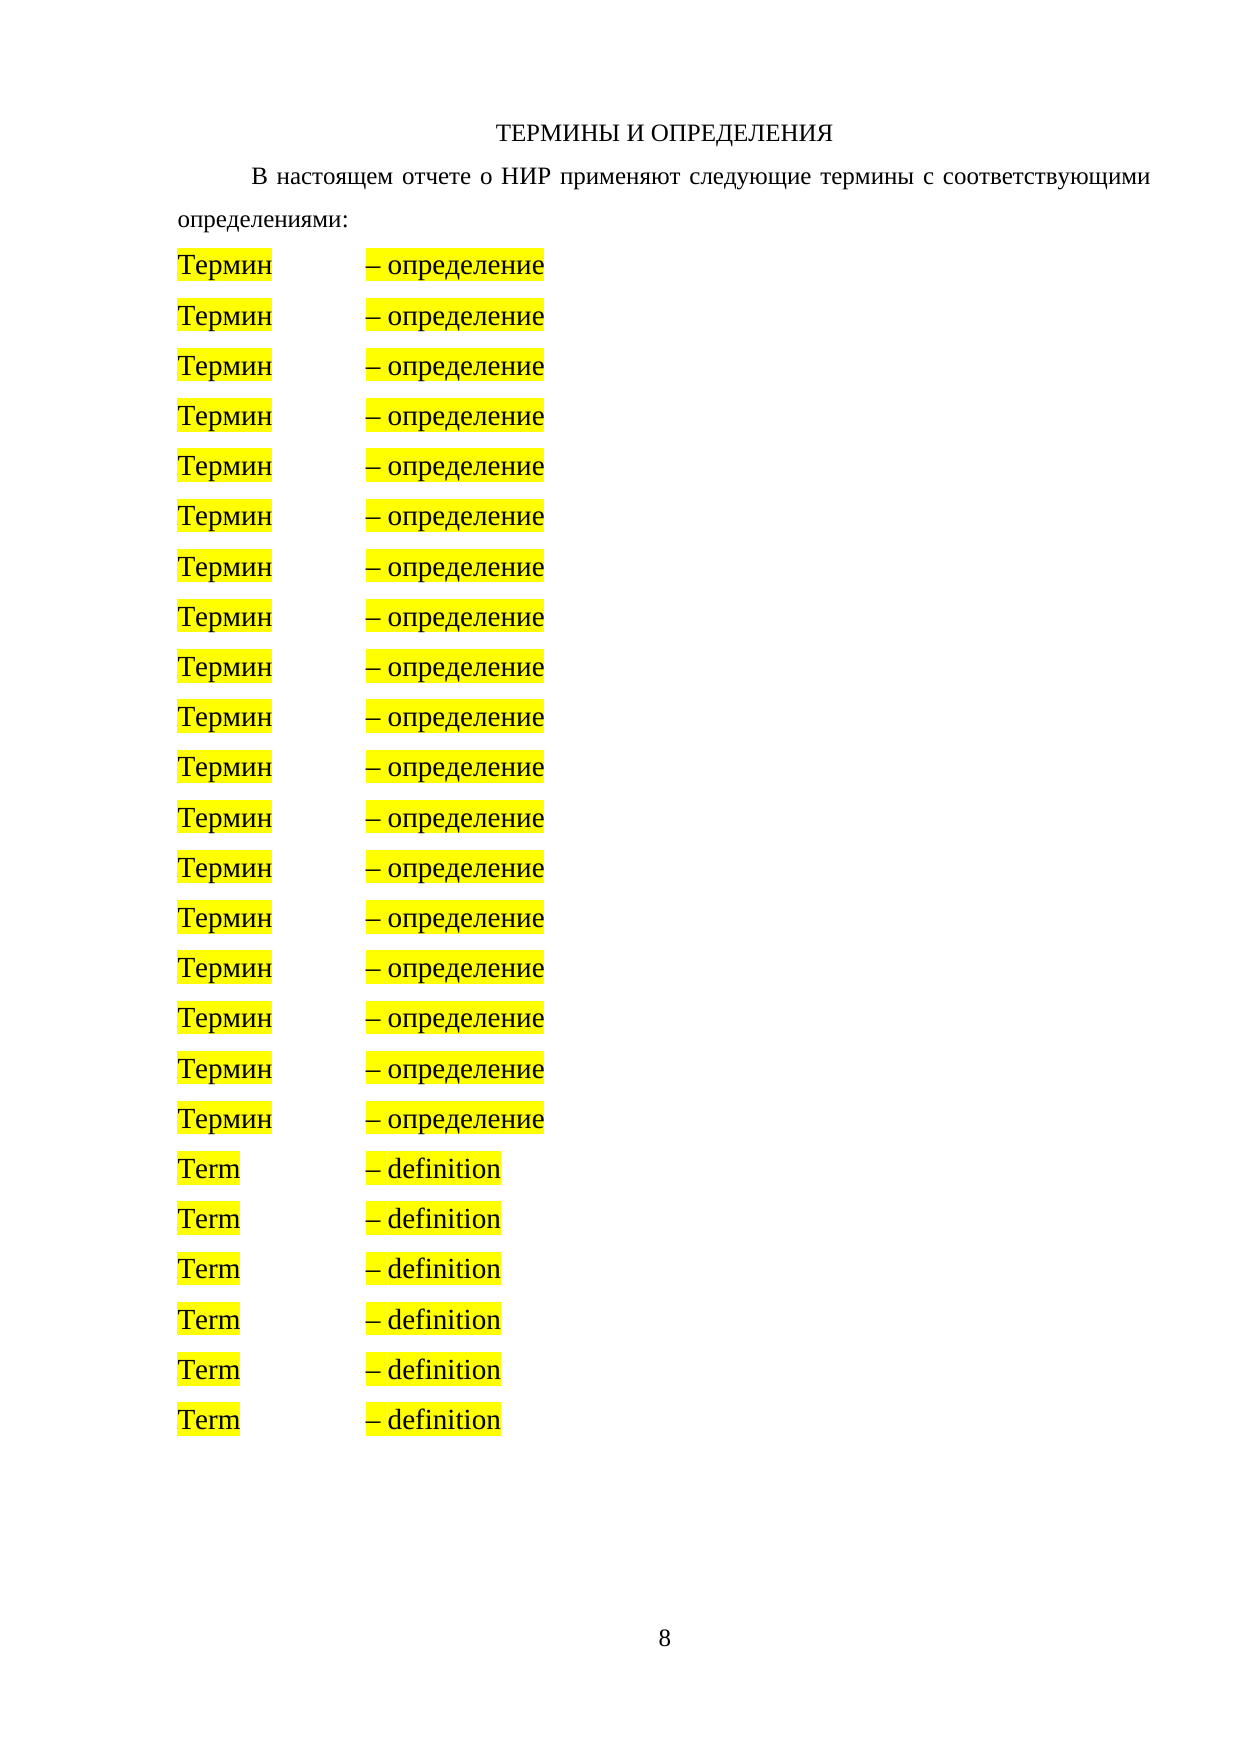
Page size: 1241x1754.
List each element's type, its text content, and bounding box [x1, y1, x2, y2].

table_cell – определение [354, 699, 1163, 749]
text В настоящем отчете о НИР применяют следующие термины с соответствующими определениями: [177, 161, 1152, 233]
table_cell Термин [166, 649, 354, 699]
table_cell Term [166, 1151, 354, 1201]
table_cell Термин [166, 1051, 354, 1101]
table_cell – определение [354, 1101, 1163, 1151]
table_cell – определение [354, 750, 1163, 800]
table_cell – определение [354, 649, 1163, 699]
table_cell Term [166, 1352, 354, 1402]
table_cell – definition [354, 1302, 1163, 1352]
table_cell – определение [354, 1001, 1163, 1051]
table_cell Термин [166, 348, 354, 398]
table_cell Термин [166, 298, 354, 348]
table_cell Term [166, 1201, 354, 1252]
table_cell – definition [354, 1252, 1163, 1302]
table_cell Термин [166, 599, 354, 649]
table_cell – определение [354, 850, 1163, 900]
table_cell Термин [166, 950, 354, 1001]
table_cell – определение [354, 800, 1163, 850]
subtitle ТЕРМИНЫ И ОПРЕДЕЛЕНИЯ [177, 118, 1152, 147]
table_cell Term [166, 1302, 354, 1352]
table_cell Термин [166, 699, 354, 749]
table_cell Термин [166, 448, 354, 498]
table_cell – определение [354, 499, 1163, 549]
table_cell Term [166, 1402, 354, 1452]
table_header – определение [354, 248, 1163, 298]
table_cell Термин [166, 750, 354, 800]
table_cell Термин [166, 900, 354, 950]
table_cell – определение [354, 1051, 1163, 1101]
table_cell – definition [354, 1151, 1163, 1201]
table_cell Термин [166, 549, 354, 599]
table_cell – определение [354, 549, 1163, 599]
table_cell – определение [354, 448, 1163, 498]
table_cell Термин [166, 1101, 354, 1151]
table_cell Термин [166, 398, 354, 448]
table_cell – definition [354, 1402, 1163, 1452]
table_cell – определение [354, 398, 1163, 448]
table_cell Термин [166, 850, 354, 900]
table_cell – definition [354, 1201, 1163, 1252]
table_cell Термин [166, 800, 354, 850]
table_cell – определение [354, 900, 1163, 950]
table_cell Термин [166, 1001, 354, 1051]
table_cell – definition [354, 1352, 1163, 1402]
table_cell – определение [354, 950, 1163, 1001]
table_cell Term [166, 1252, 354, 1302]
table_cell – определение [354, 348, 1163, 398]
table_header Термин [166, 248, 354, 298]
table_cell – определение [354, 599, 1163, 649]
table_cell – определение [354, 298, 1163, 348]
table_cell Термин [166, 499, 354, 549]
